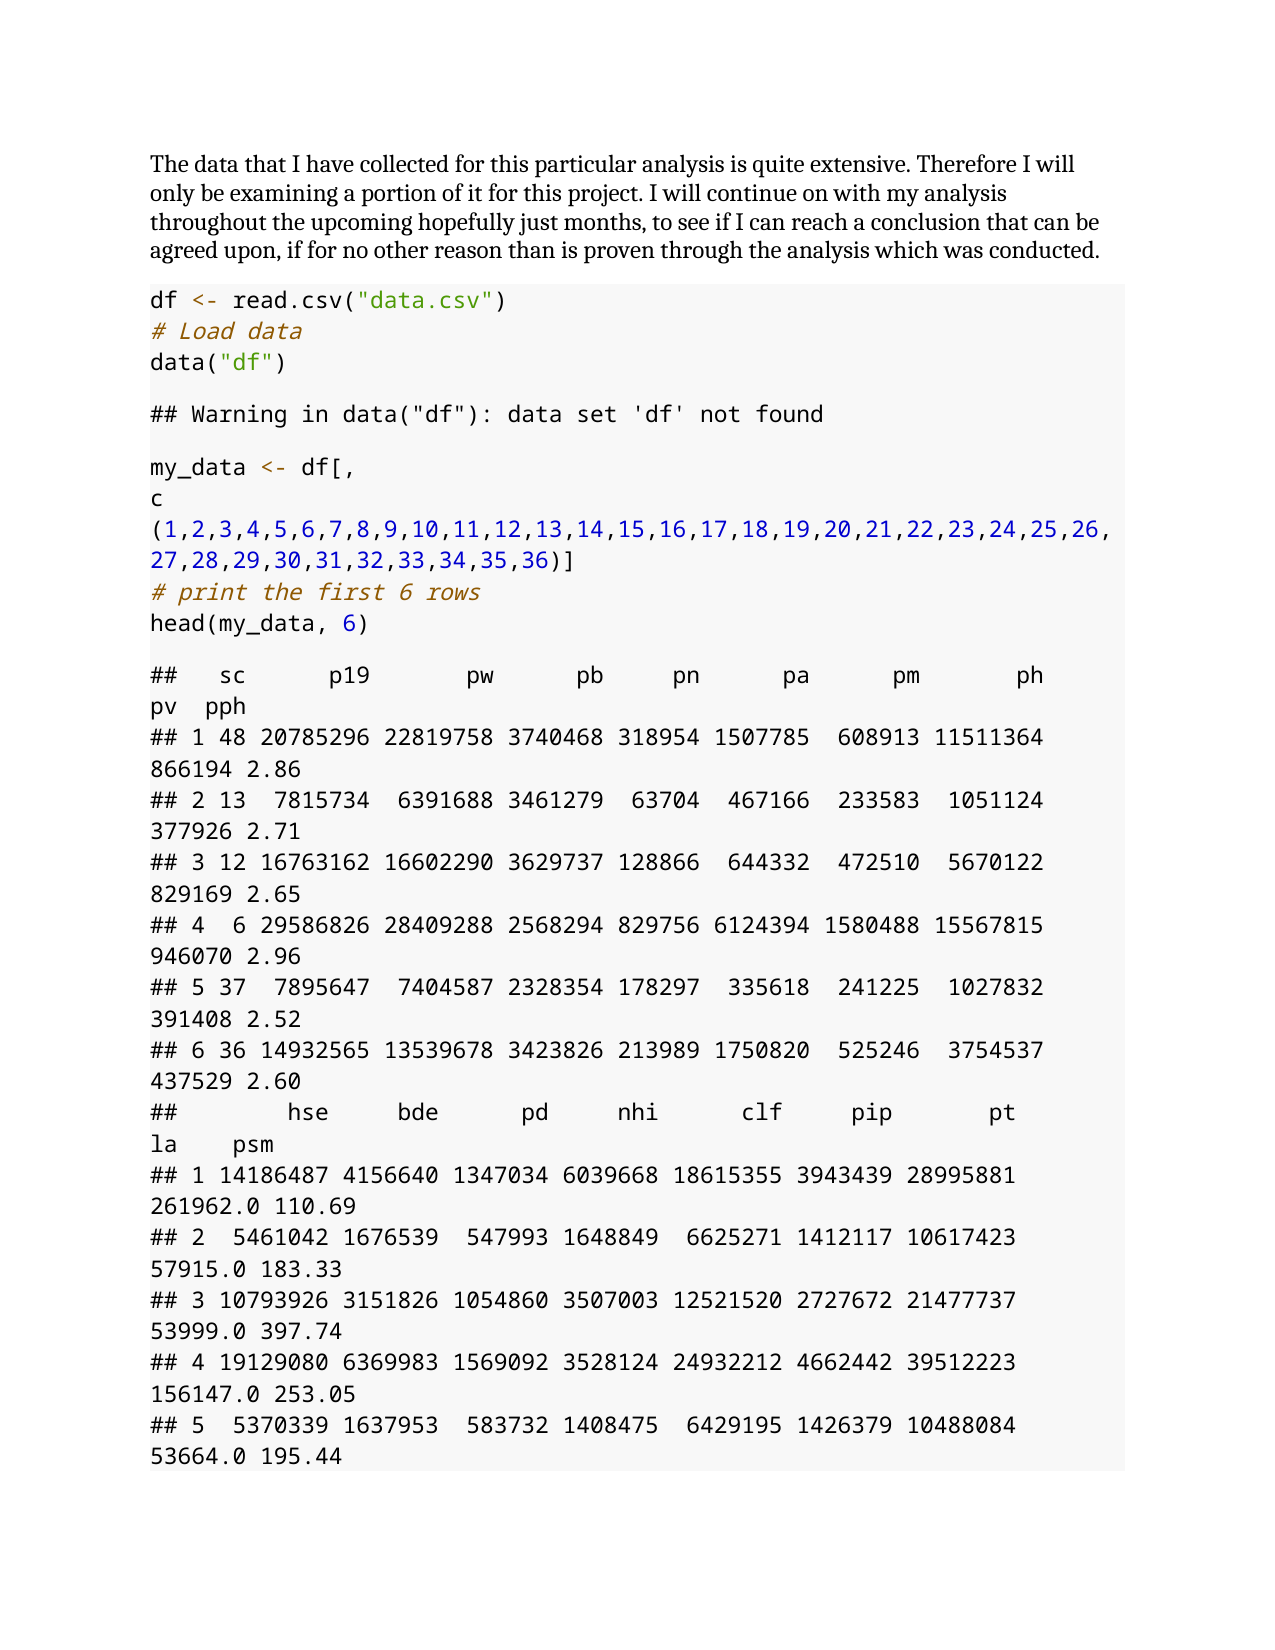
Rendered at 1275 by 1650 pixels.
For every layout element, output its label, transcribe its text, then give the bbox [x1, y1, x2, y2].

text df <- read.csv("data.csv") # Load data data("df") [287, 284, 1125, 377]
text The data that I have collected for this particular analysis is quite extensive. Therefore I will only be examining a portion of it for this project. I will continue on with my analysis throughout the upcoming hopefully just months, to see if I can reach a conclusion that can be agreed upon, if for no other reason than is proven through the analysis which was conducted. [150, 150, 1125, 265]
text my_data <- df[, c(1,2,3,4,5,6,7,8,9,10,11,12,13,14,15,16,17,18,19,20,21,22,23,24,25,26,27,28,29,30,31,32,33,34,35,36)] # print the first 6 rows head(my_data, 6) [164, 450, 1125, 638]
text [150, 659, 1125, 1471]
text ## Warning in data("df"): data set 'df' not found [150, 398, 1125, 429]
